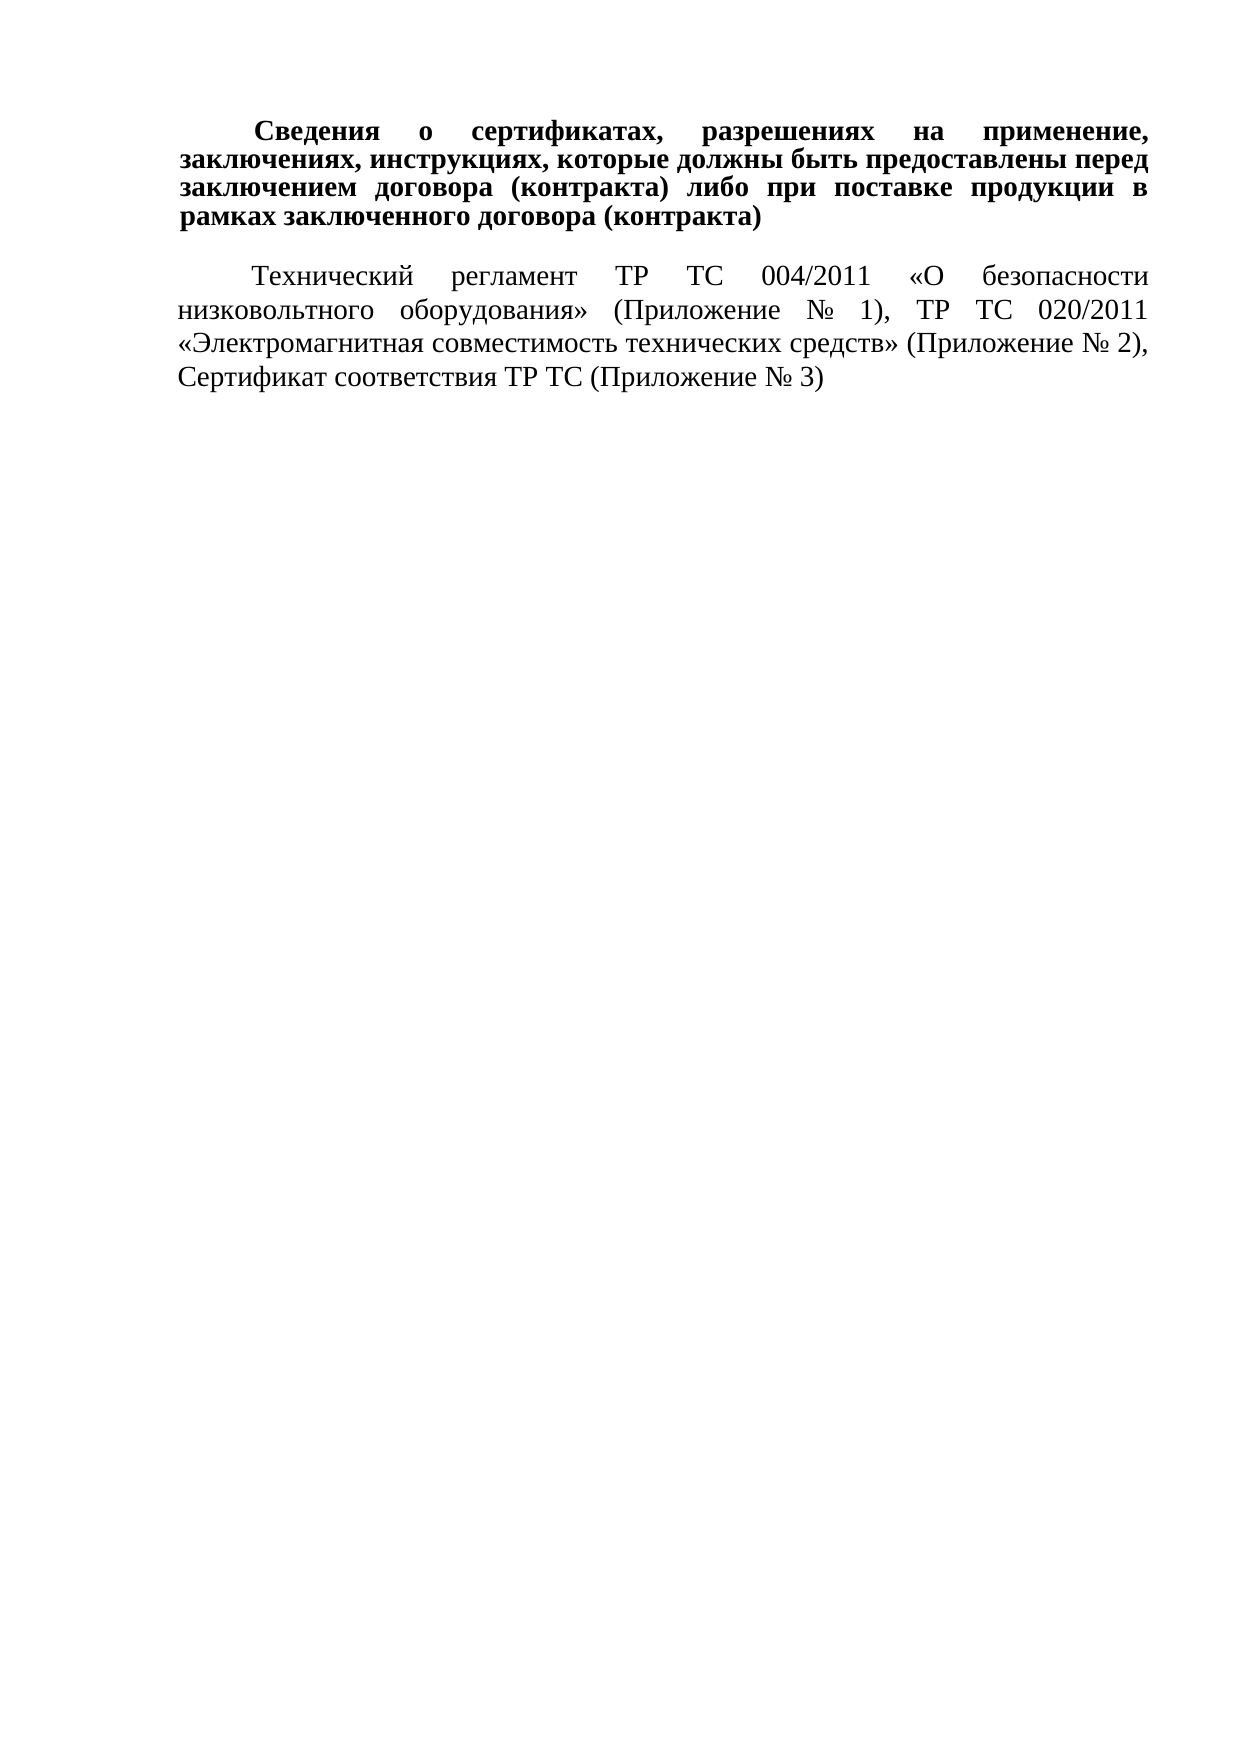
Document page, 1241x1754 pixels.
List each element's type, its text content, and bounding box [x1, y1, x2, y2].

text Сведения о сертификатах, разрешениях на применение, заключениях, инструкциях, которые должны быть предоставлены перед заключением договора (контракта) либо при поставке продукции в рамках заключенного договора (контракта) [179, 118, 1149, 231]
text Технический регламент ТР ТС 004/2011 «О безопасности низковольтного оборудования» (Приложение № 1), ТР ТС 020/2011 «Электромагнитная совместимость технических средств» (Приложение № 2), Сертификат соответствия ТР ТС (Приложение № 3) [177, 259, 1149, 393]
